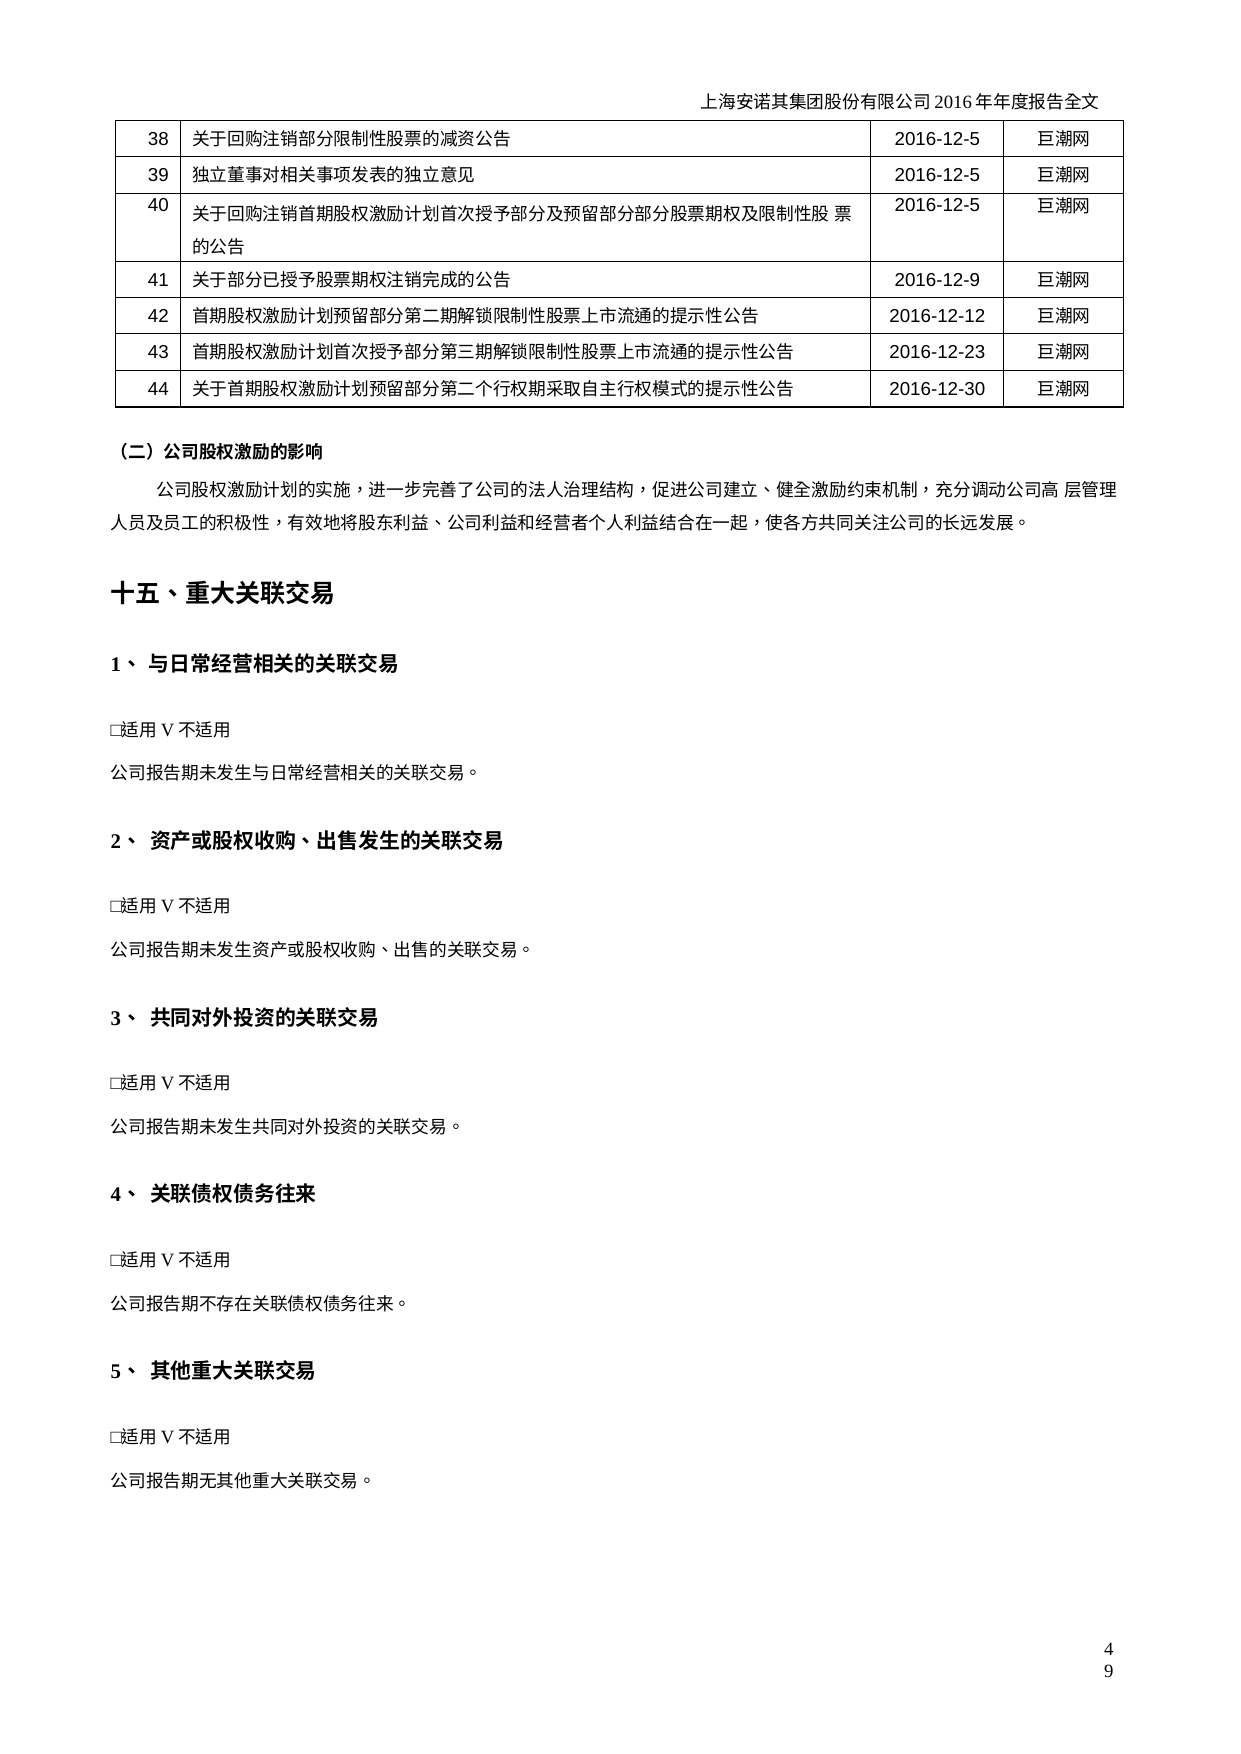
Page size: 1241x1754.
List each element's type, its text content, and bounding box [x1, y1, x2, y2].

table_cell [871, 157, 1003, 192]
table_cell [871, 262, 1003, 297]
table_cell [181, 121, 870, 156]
text □适用V不适用 [110, 1071, 1129, 1095]
text □适用V不适用 [110, 894, 1129, 918]
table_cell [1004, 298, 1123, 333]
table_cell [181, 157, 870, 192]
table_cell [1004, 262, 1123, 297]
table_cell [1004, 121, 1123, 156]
text □适用V不适用 [110, 717, 1129, 741]
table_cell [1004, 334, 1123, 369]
text □适用V不适用 [110, 1248, 1129, 1272]
text 公司报告期无其他重大关联交易。 [110, 1461, 1129, 1494]
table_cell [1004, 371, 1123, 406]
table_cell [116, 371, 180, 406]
text 公司报告期未发生资产或股权收购、出售的关联交易。 [110, 930, 1129, 963]
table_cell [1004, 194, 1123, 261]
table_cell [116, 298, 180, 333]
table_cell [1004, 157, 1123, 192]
text 公司报告期不存在关联债权债务往来。 [110, 1284, 1129, 1317]
text （二）公司股权激励的影响 [110, 432, 1129, 466]
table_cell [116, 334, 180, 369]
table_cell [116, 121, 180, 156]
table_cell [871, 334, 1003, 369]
text 公司报告期未发生与日常经营相关的关联交易。 [110, 753, 1129, 786]
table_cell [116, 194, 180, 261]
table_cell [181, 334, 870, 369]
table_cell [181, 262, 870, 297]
text 1、 与日常经营相关的关联交易 [110, 649, 1129, 677]
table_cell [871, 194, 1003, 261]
text 公司股权激励计划的实施，进一步完善了公司的法人治理结构，促进公司建立、健全激励约束机制，充分调动公司高 层管理人员及员工的积极性，有效地将股东利益、公司利益和经营者个人利益结合在一起，使各方共同关注公司的长远发展。 [110, 470, 1129, 536]
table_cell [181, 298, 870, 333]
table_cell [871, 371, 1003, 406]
text 3、 共同对外投资的关联交易 [110, 1003, 1129, 1031]
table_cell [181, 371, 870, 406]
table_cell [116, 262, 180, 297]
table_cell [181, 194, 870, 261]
text 5、 其他重大关联交易 [110, 1356, 1129, 1385]
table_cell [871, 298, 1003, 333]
text 2、 资产或股权收购、出售发生的关联交易 [110, 826, 1129, 854]
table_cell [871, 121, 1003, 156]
text 公司报告期未发生共同对外投资的关联交易。 [110, 1107, 1129, 1140]
text 十五、重大关联交易 [110, 575, 1129, 609]
text 4、 关联债权债务往来 [110, 1179, 1129, 1208]
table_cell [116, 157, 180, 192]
text □适用V不适用 [110, 1424, 1129, 1449]
